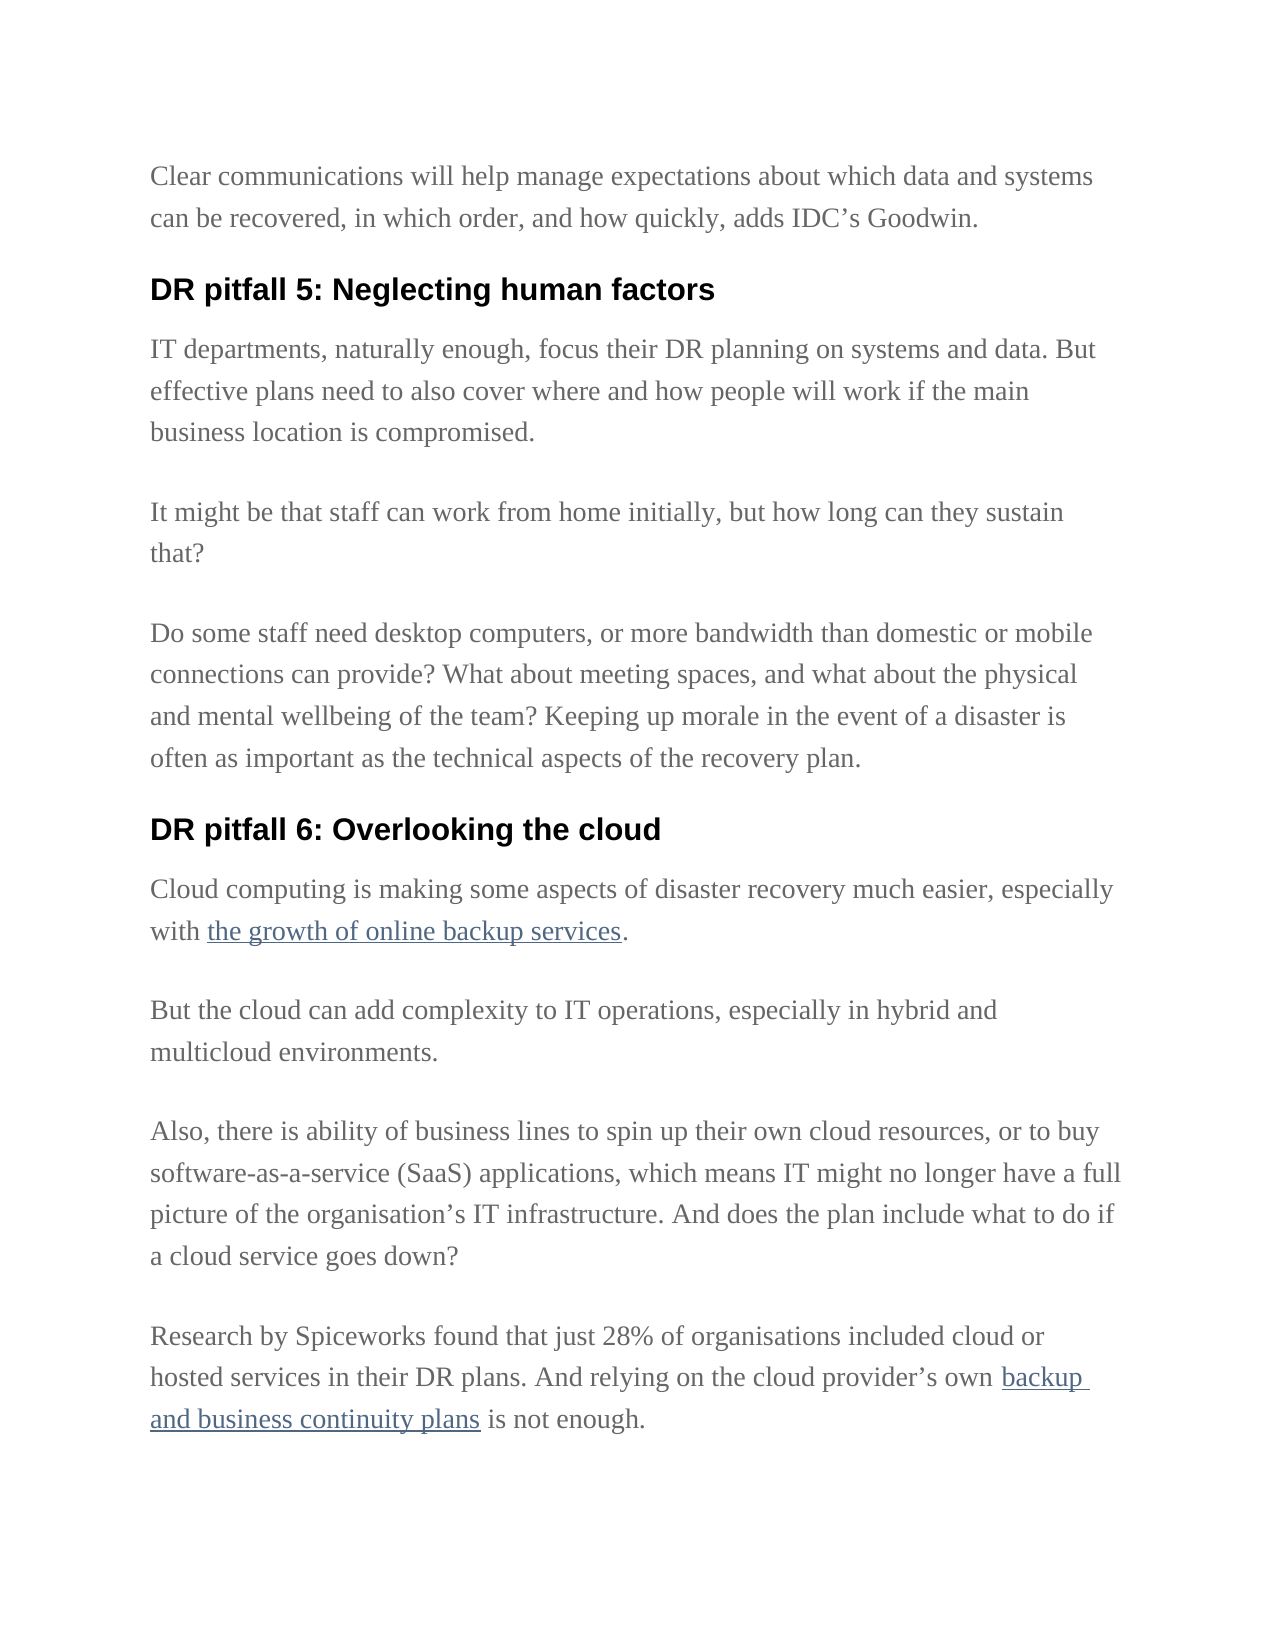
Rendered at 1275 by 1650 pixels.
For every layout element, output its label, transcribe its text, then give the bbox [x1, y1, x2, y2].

text DR pitfall 6: Overlooking the cloud [150, 811, 1125, 847]
text IT departments, naturally enough, focus their DR planning on systems and data. But effective plans need to also cover where and how people will work if the main business location is compromised. [150, 323, 1125, 448]
text Do some staff need desktop computers, or more bandwidth than domestic or mobile connections can provide? What about meeting spaces, and what about the physical and mental wellbeing of the team? Keeping up morale in the event of a disaster is often as important as the technical aspects of the recovery plan. [150, 606, 1125, 773]
text But the cloud can add complexity to IT operations, especially in hybrid and multicloud environments. [150, 984, 1125, 1067]
text Clear communications will help manage expectations about which data and systems can be recovered, in which order, and how quickly, adds IDC’s Goodwin. [150, 150, 1125, 233]
text Research by Spiceworks found that just 28% of organisations included cloud or hosted services in their DR plans. And relying on the cloud provider’s own backup and business continuity plans is not enough. [150, 1309, 1125, 1434]
text DR pitfall 5: Neglecting human factors [150, 271, 1125, 307]
text Cloud computing is making some aspects of disaster recovery much easier, especially with the growth of online backup services. [150, 863, 1125, 946]
text It might be that staff can work from home initially, but how long can they sustain that? [150, 485, 1125, 569]
text Also, there is ability of business lines to spin up their own cloud resources, or to buy software-as-a-service (SaaS) applications, which means IT might no longer have a full picture of the organisation’s IT infrastructure. And does the plan include what to do if a cloud service goes down? [150, 1105, 1125, 1272]
